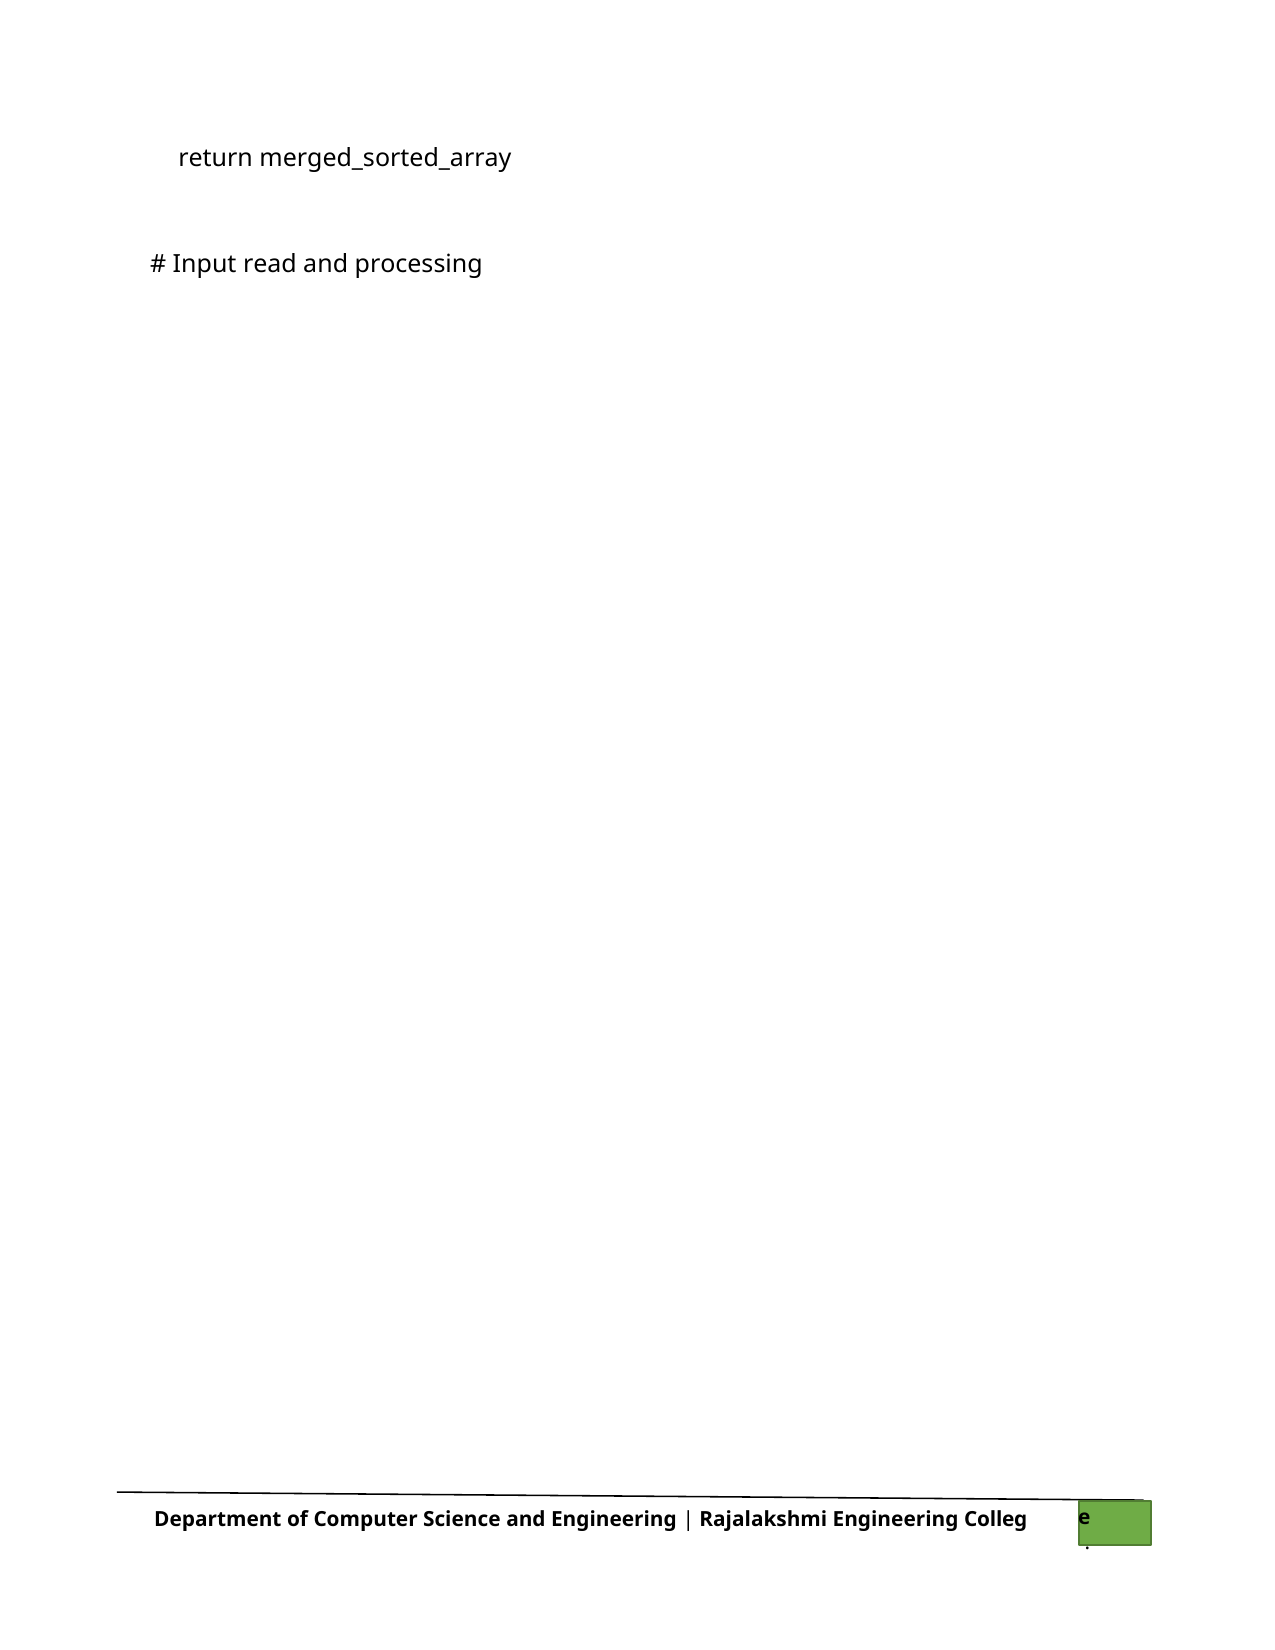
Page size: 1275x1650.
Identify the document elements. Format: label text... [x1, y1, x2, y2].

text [178, 139, 710, 174]
text # Input read and processing [150, 246, 1137, 280]
